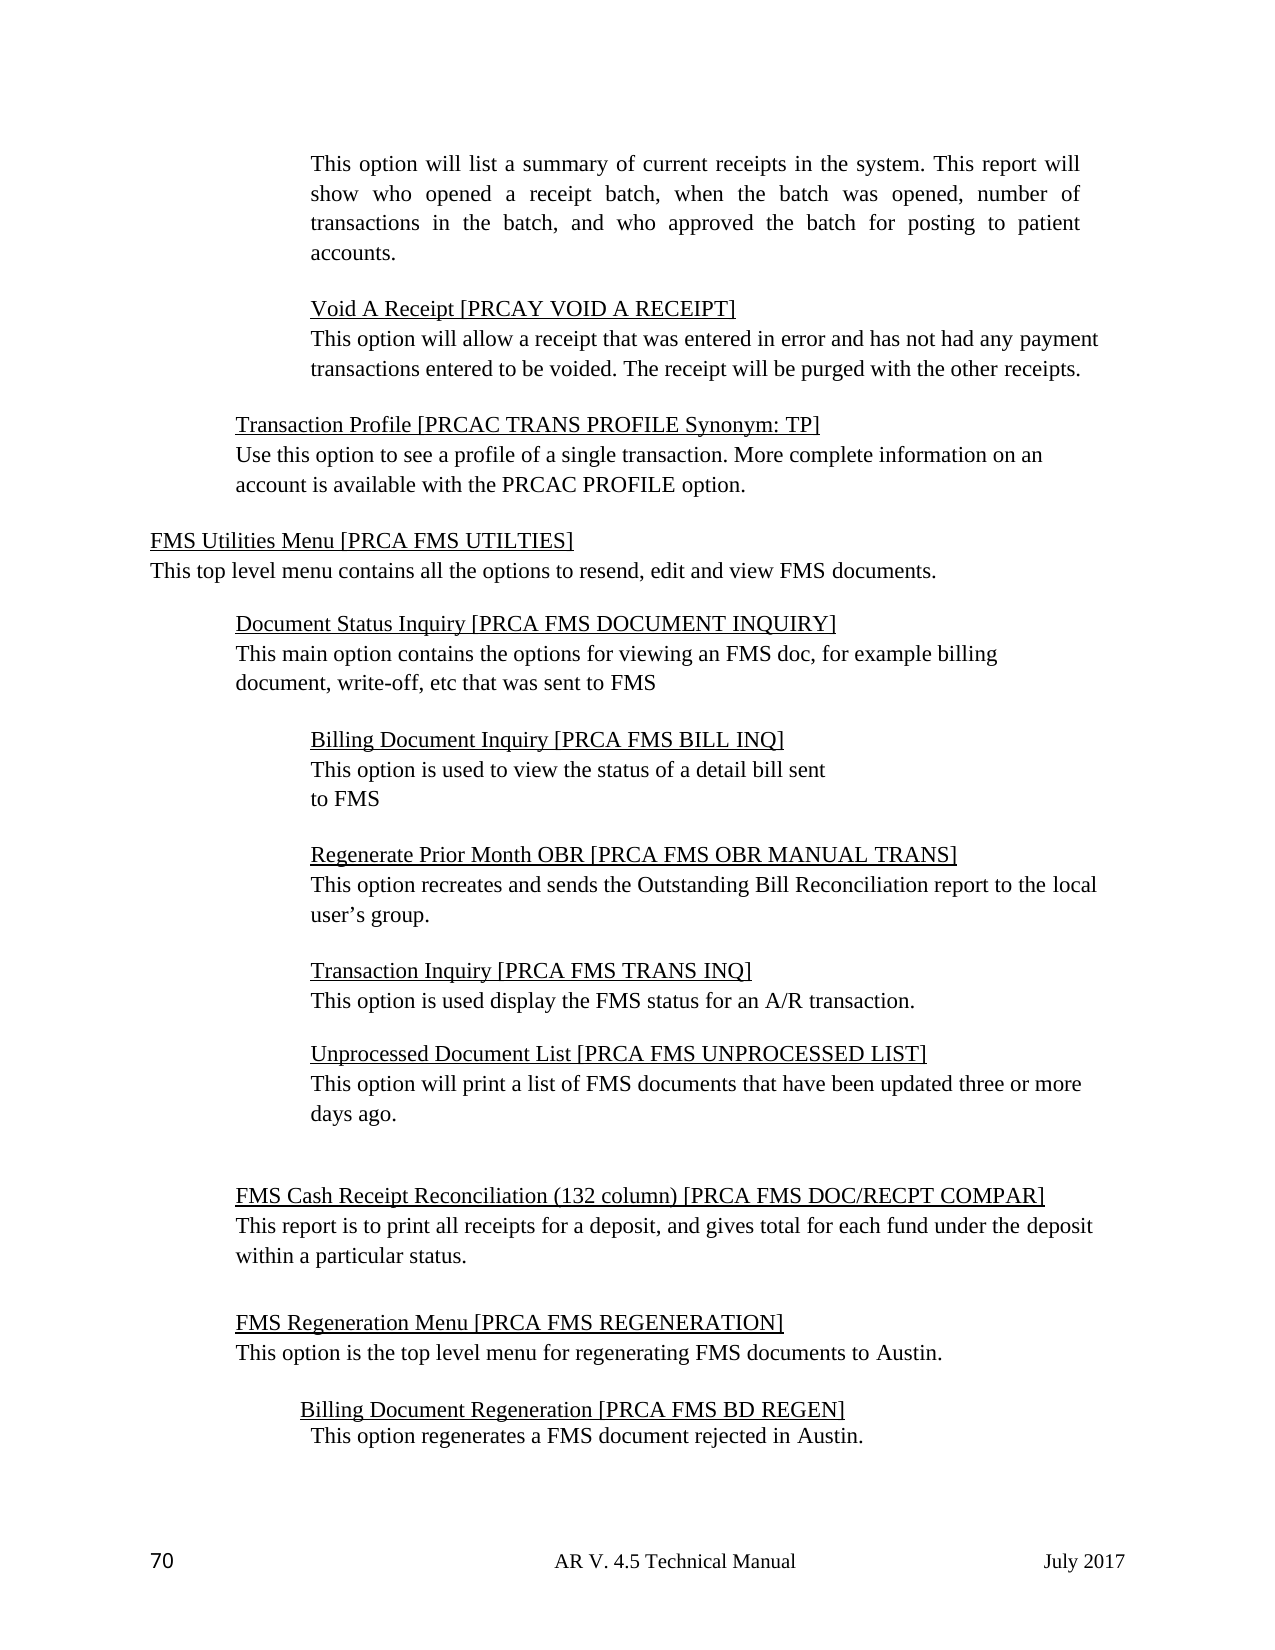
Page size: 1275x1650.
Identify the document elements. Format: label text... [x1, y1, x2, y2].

text This option recreates and sends the Outstanding Bill Reconciliation report to the local user’s group. [310, 872, 1111, 928]
text Regenerate Prior Month OBR [PRCA FMS OBR MANUAL TRANS] [310, 842, 1125, 868]
text Transaction Profile [PRCAC TRANS PROFILE Synonym: TP] [235, 411, 1111, 437]
text Transaction Inquiry [PRCA FMS TRANS INQ] [310, 957, 1125, 984]
text This option is the top level menu for regenerating FMS documents to Austin. [235, 1339, 1111, 1366]
text This option is used display the FMS status for an A/R transaction. [310, 987, 1125, 1014]
text FMS Cash Receipt Reconciliation (132 column) [PRCA FMS DOC/RECPT COMPAR] [235, 1183, 1111, 1209]
text This top level menu contains all the options to resend, edit and view FMS documents. [150, 557, 1111, 583]
text This option will list a summary of current receipts in the system. This report will show who opened a receipt batch, when the batch was opened, number of transactions in the batch, and who approved the batch for posting to patient accounts. [310, 150, 1082, 265]
text This option will allow a receipt that was entered in error and has not had any payment transactions entered to be voided. The receipt will be purged with the other receipts. [310, 325, 1111, 381]
text Use this option to see a profile of a single transaction. More complete information on an account is available with the PRCAC PROFILE option. [235, 441, 1106, 497]
text This option will print a list of FMS documents that have been updated three or more days ago. [310, 1070, 1111, 1126]
text FMS Regeneration Menu [PRCA FMS REGENERATION] [235, 1309, 1111, 1336]
text FMS Utilities Menu [PRCA FMS UTILTIES] [150, 527, 1111, 553]
text Void A Receipt [PRCAY VOID A RECEIPT] [310, 295, 1125, 322]
text Unprocessed Document List [PRCA FMS UNPROCESSED LIST] [310, 1040, 1125, 1067]
text This main option contains the options for viewing an FMS doc, for example billing document, write-off, etc that was sent to FMS [235, 640, 1077, 696]
text Billing Document Regeneration [PRCA FMS BD REGEN] [300, 1392, 1125, 1422]
text This option is used to view the status of a detail bill sent to FMS [310, 756, 835, 812]
text Billing Document Inquiry [PRCA FMS BILL INQ] [310, 726, 1125, 752]
text This option regenerates a FMS document rejected in Austin. [310, 1422, 870, 1448]
text Document Status Inquiry [PRCA FMS DOCUMENT INQUIRY] [235, 610, 1111, 636]
text This report is to print all receipts for a deposit, and gives total for each fund under the deposit within a particular status. [235, 1213, 1111, 1269]
